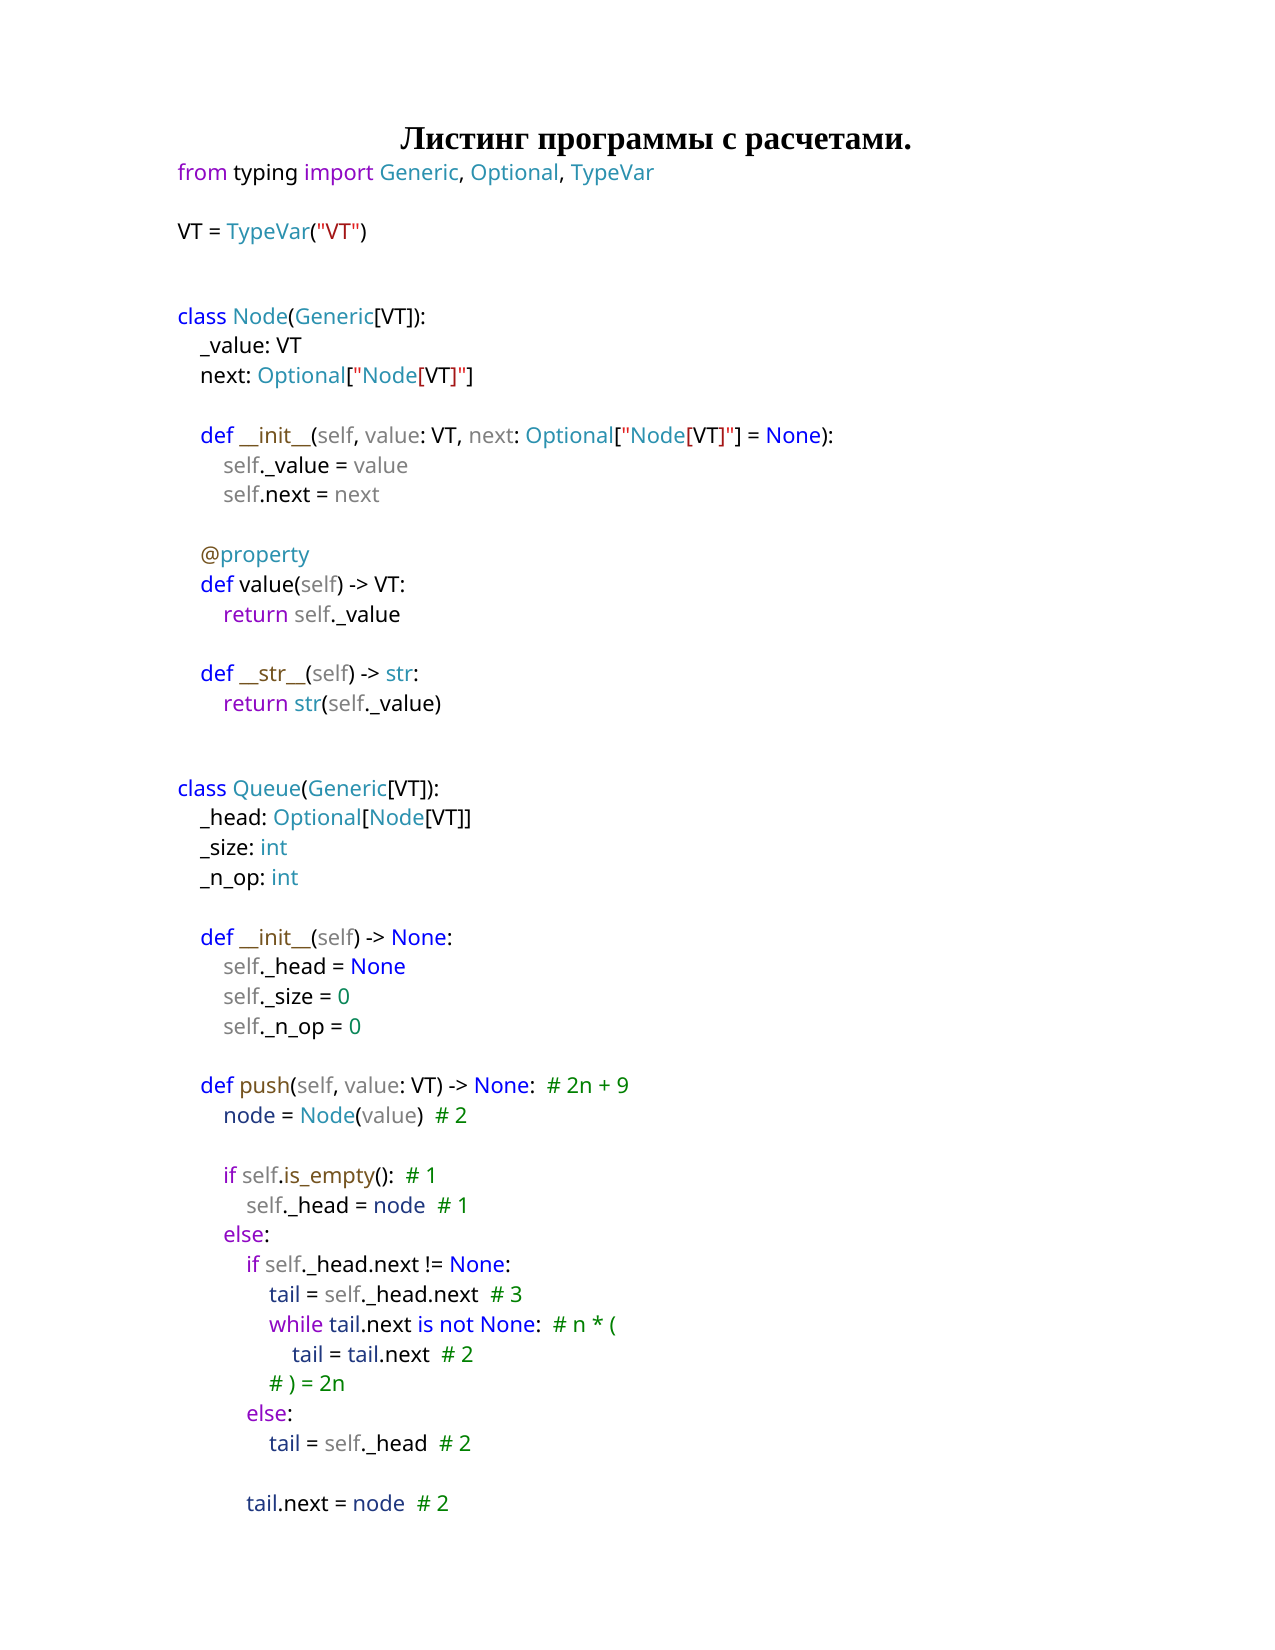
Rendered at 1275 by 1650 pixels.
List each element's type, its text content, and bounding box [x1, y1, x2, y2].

text VT = TypeVar("VT") [177, 216, 1186, 246]
text else: [177, 1398, 1186, 1428]
text tail.next = node # 2 [177, 1487, 1186, 1517]
text while tail.next is not None: # n * ( [177, 1309, 1186, 1338]
text class Node(Generic[VT]): [177, 301, 1186, 330]
text return self._value [177, 598, 1186, 628]
text self._head = node # 1 [177, 1189, 1186, 1219]
text def __init__(self) -> None: [177, 921, 1186, 951]
text if self.is_empty(): # 1 [177, 1160, 1186, 1189]
text self._size = 0 [177, 981, 1186, 1011]
text next: Optional["Node[VT]"] [177, 360, 1186, 390]
text self._n_op = 0 [177, 1011, 1186, 1041]
text self._value = value [177, 449, 1186, 479]
text def value(self) -> VT: [177, 569, 1186, 598]
text _head: Optional[Node[VT]] [177, 802, 1186, 832]
text else: [177, 1219, 1186, 1249]
text tail = self._head # 2 [177, 1428, 1186, 1458]
text node = Node(value) # 2 [177, 1100, 1186, 1130]
text if self._head.next != None: [177, 1249, 1186, 1279]
text Листинг программы с расчетами. [44, 118, 1186, 156]
text _size: int [177, 832, 1186, 862]
text _value: VT [177, 330, 1186, 360]
text _n_op: int [177, 862, 1186, 892]
text self.next = next [177, 479, 1186, 509]
text tail = self._head.next # 3 [177, 1279, 1186, 1309]
text return str(self._value) [177, 688, 1186, 718]
text def __init__(self, value: VT, next: Optional["Node[VT]"] = None): [177, 420, 1186, 449]
text def __str__(self) -> str: [177, 658, 1186, 688]
text tail = tail.next # 2 [177, 1338, 1186, 1368]
text def push(self, value: VT) -> None: # 2n + 9 [177, 1070, 1186, 1100]
text from typing import Generic, Optional, TypeVar [177, 156, 1186, 186]
text class Queue(Generic[VT]): [177, 772, 1186, 802]
text @property [177, 539, 1186, 569]
text self._head = None [177, 951, 1186, 981]
text # ) = 2n [177, 1368, 1186, 1398]
